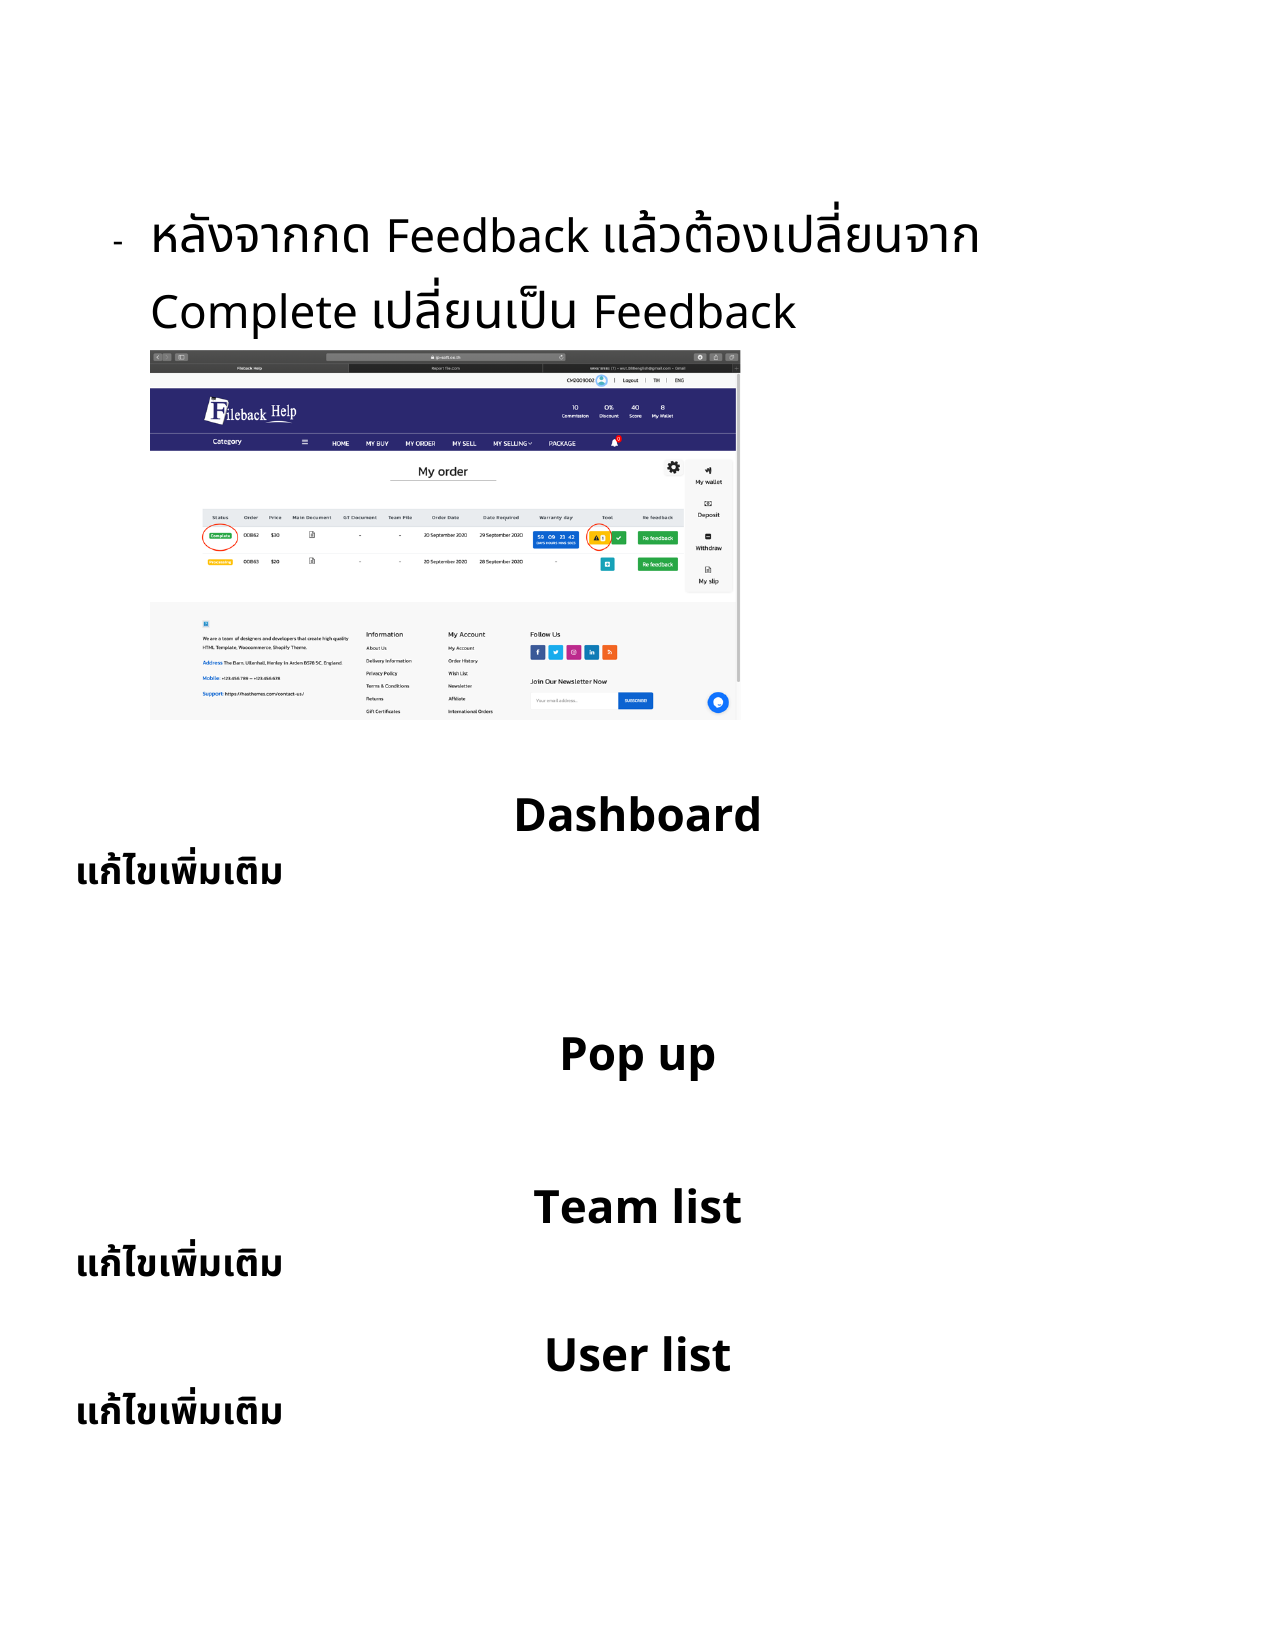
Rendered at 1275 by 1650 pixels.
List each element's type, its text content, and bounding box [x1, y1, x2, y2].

text แก้ไขเพิ่มเติม [75, 845, 1200, 901]
text Dashboard [75, 782, 1200, 845]
text Team list [75, 1174, 1200, 1237]
picture [150, 350, 741, 720]
text แก้ไขเพิ่มเติม [75, 1385, 1200, 1441]
text Pop up [75, 1021, 1200, 1083]
text แก้ไขเพิ่มเติม [75, 1237, 1200, 1293]
text User list [75, 1322, 1200, 1385]
list หลังจากกด Feedback แล้วต้องเปลี่ยนจาก Complete เปลี่ยนเป็น Feedback [112, 200, 1200, 351]
